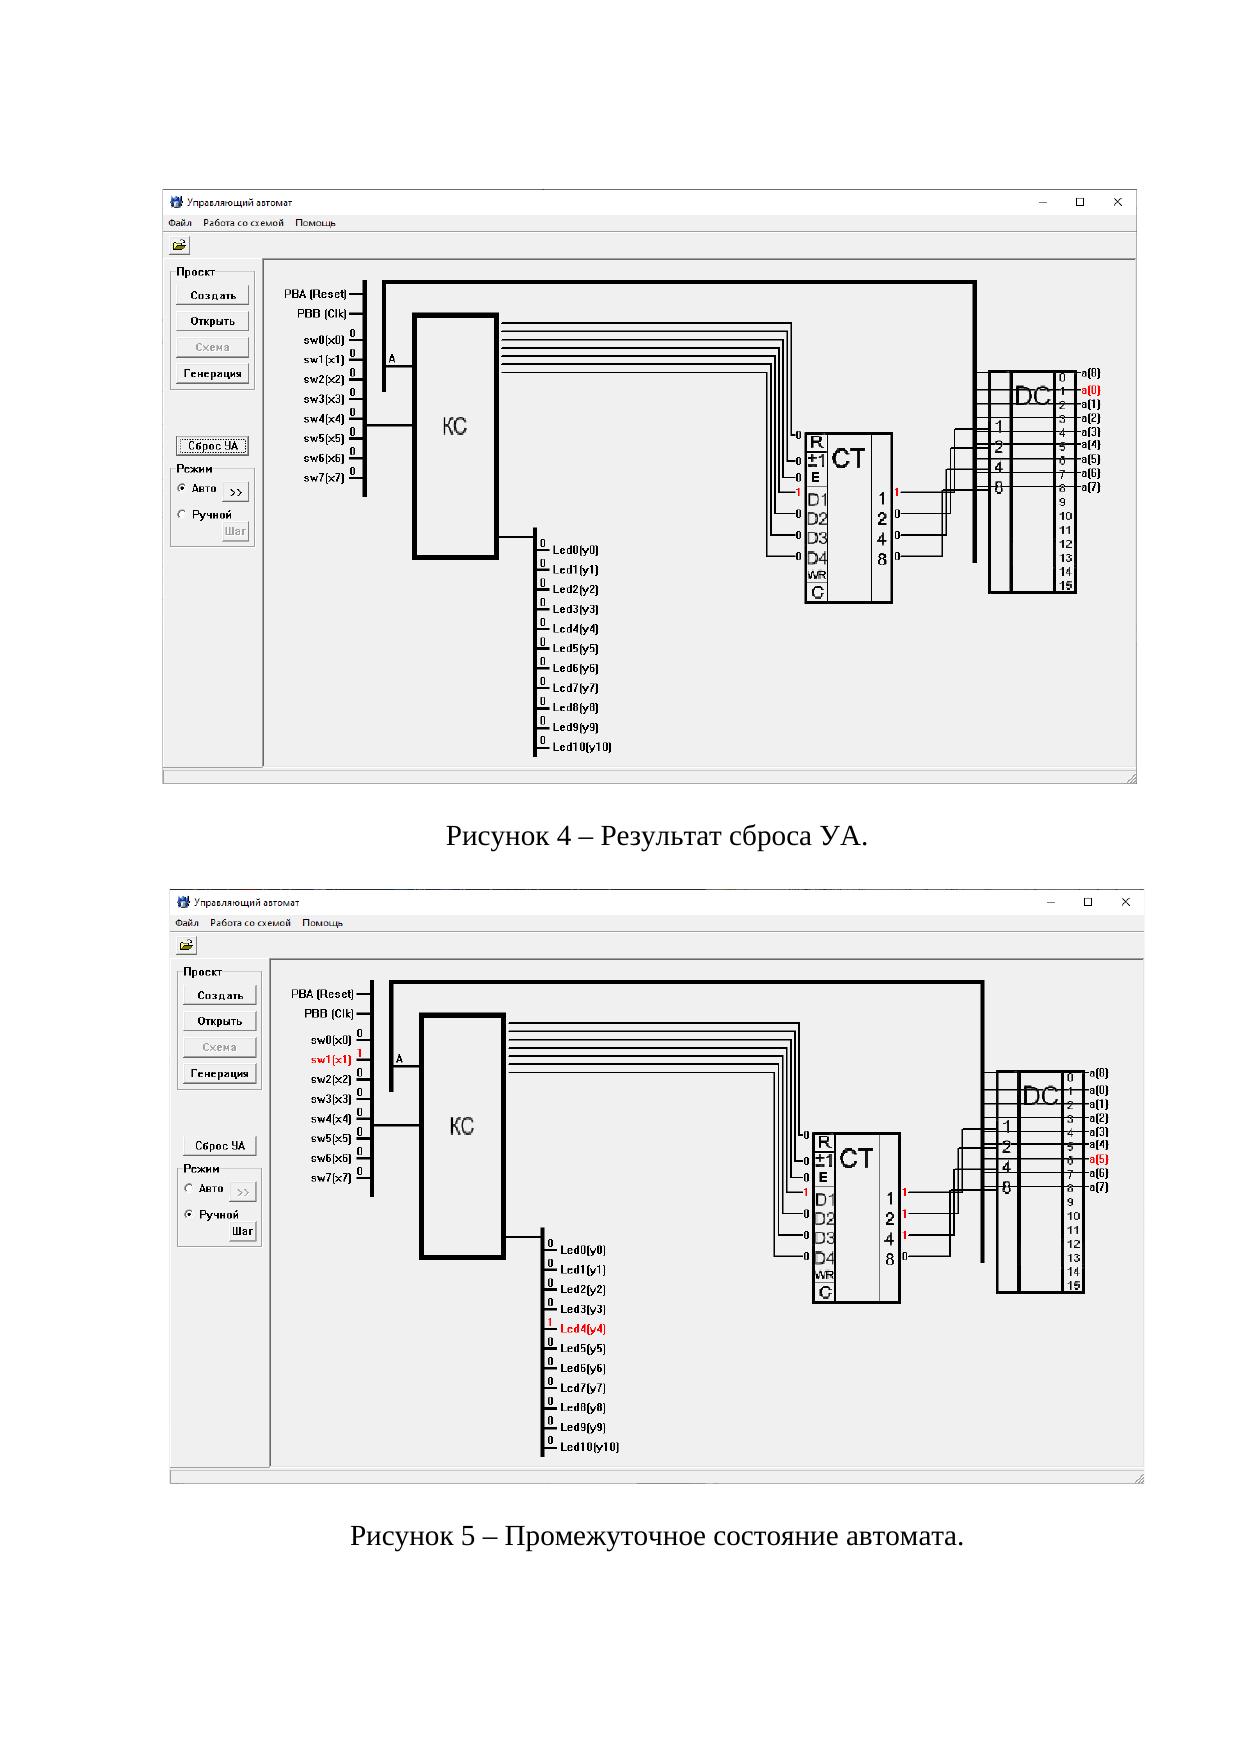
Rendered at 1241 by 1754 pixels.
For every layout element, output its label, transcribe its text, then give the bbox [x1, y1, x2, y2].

picture [169, 889, 1145, 1484]
picture [162, 189, 1137, 784]
text Рисунок 5 – Промежуточное состояние автомата. [162, 1518, 1152, 1552]
text Рисунок 4 – Результат сброса УА. [162, 818, 1152, 852]
